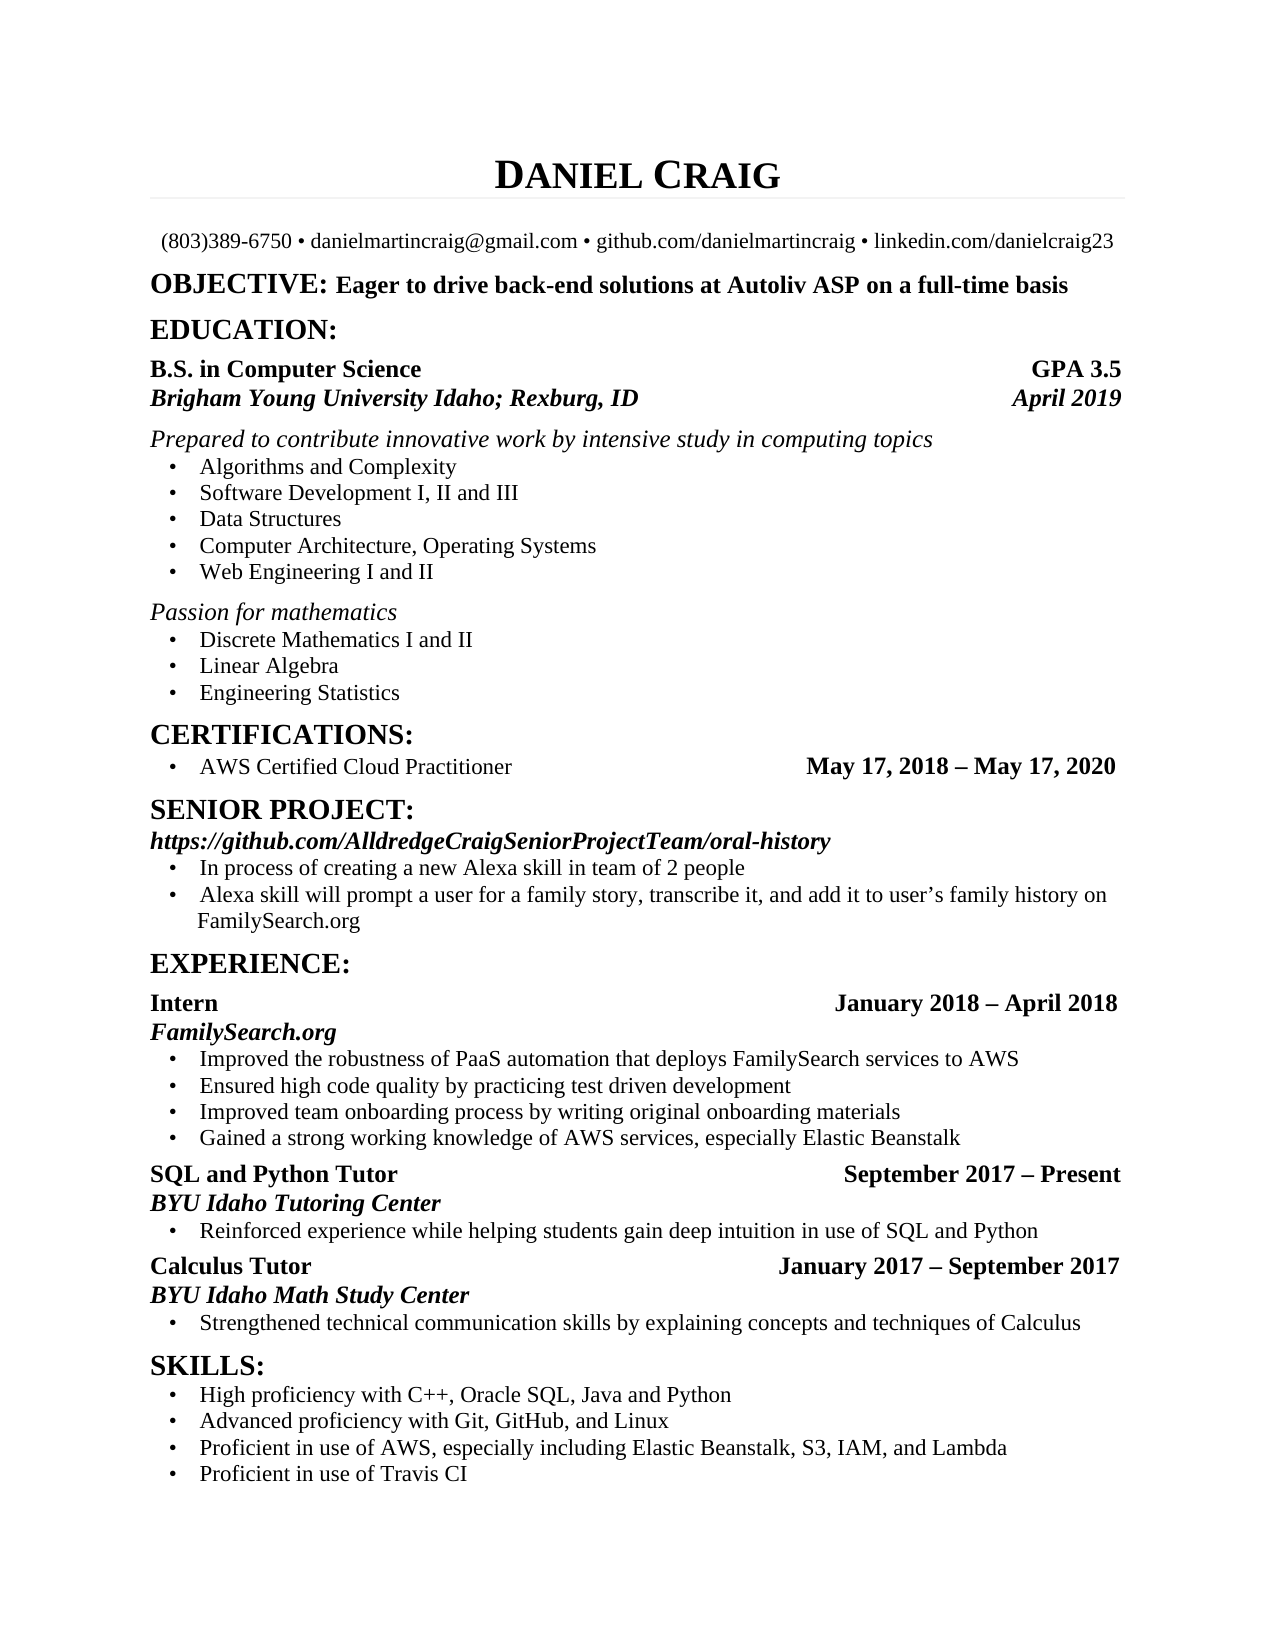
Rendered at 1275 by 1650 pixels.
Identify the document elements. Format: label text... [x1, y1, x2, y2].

subtitle Intern January 2018 – April 2018 [150, 988, 1125, 1017]
subtitle Brigham Young University Idaho; Rexburg, ID April 2019 [150, 383, 1125, 412]
subtitle • Alexa skill will prompt a user for a family story, transcribe it, and add it to user’s family history on FamilySearch.org [169, 881, 1125, 933]
subtitle FamilySearch.org [150, 1017, 1125, 1045]
subtitle CERTIFICATIONS: [150, 717, 1125, 751]
subtitle BYU Idaho Math Study Center [150, 1280, 1125, 1309]
subtitle Calculus Tutor January 2017 – September 2017 [150, 1251, 1125, 1280]
subtitle SQL and Python Tutor September 2017 – Present [150, 1159, 1125, 1188]
subtitle EDUCATION: [150, 312, 1125, 346]
subtitle • Gained a strong working knowledge of AWS services, especially Elastic Beanstalk [169, 1124, 1125, 1151]
subtitle • Improved the robustness of PaaS automation that deploys FamilySearch services to AWS [169, 1045, 1125, 1072]
subtitle • Engineering Statistics [169, 678, 1125, 705]
text (803)389-6750 • danielmartincraig@gmail.com • github.com/danielmartincraig • linkedin.com/danielcraig23 [150, 228, 1125, 254]
subtitle • Ensured high code quality by practicing test driven development [169, 1072, 1125, 1098]
text DANIEL CRAIG [150, 150, 1125, 197]
subtitle • Proficient in use of Travis CI [169, 1460, 1125, 1487]
subtitle • In process of creating a new Alexa skill in team of 2 people [169, 854, 1125, 881]
subtitle BYU Idaho Tutoring Center [150, 1188, 1125, 1217]
subtitle • Improved team onboarding process by writing original onboarding materials [169, 1098, 1125, 1124]
subtitle • Software Development I, II and III [169, 479, 1125, 506]
subtitle • Linear Algebra [169, 652, 1125, 678]
subtitle • Data Structures [169, 506, 1125, 532]
subtitle SENIOR PROJECT: [150, 792, 1125, 826]
subtitle • Web Engineering I and II [169, 558, 1125, 584]
subtitle Passion for mathematics [150, 597, 1125, 626]
subtitle https://github.com/AlldredgeCraigSeniorProjectTeam/oral-history [150, 826, 1125, 854]
subtitle • Algorithms and Complexity [169, 453, 1125, 479]
subtitle B.S. in Computer Science GPA 3.5 [150, 354, 1125, 383]
subtitle Prepared to contribute innovative work by intensive study in computing topics [150, 424, 1125, 453]
subtitle • Proficient in use of AWS, especially including Elastic Beanstalk, S3, IAM, and Lambda [169, 1434, 1125, 1460]
subtitle • Reinforced experience while helping students gain deep intuition in use of SQL and Python [169, 1217, 1125, 1243]
subtitle • High proficiency with C++, Oracle SQL, Java and Python [169, 1381, 1125, 1408]
subtitle • Advanced proficiency with Git, GitHub, and Linux [169, 1408, 1125, 1434]
subtitle • Computer Architecture, Operating Systems [169, 532, 1125, 558]
subtitle • Discrete Mathematics I and II [169, 626, 1125, 652]
subtitle EXPERIENCE: [150, 946, 1125, 979]
subtitle • Strengthened technical communication skills by explaining concepts and techniques of Calculus [169, 1309, 1125, 1335]
subtitle SKILLS: [150, 1348, 1125, 1381]
subtitle • AWS Certified Cloud Practitioner May 17, 2018 – May 17, 2020 [169, 751, 1125, 780]
subtitle OBJECTIVE: Eager to drive back-end solutions at Autoliv ASP on a full-time basis [150, 266, 1125, 300]
